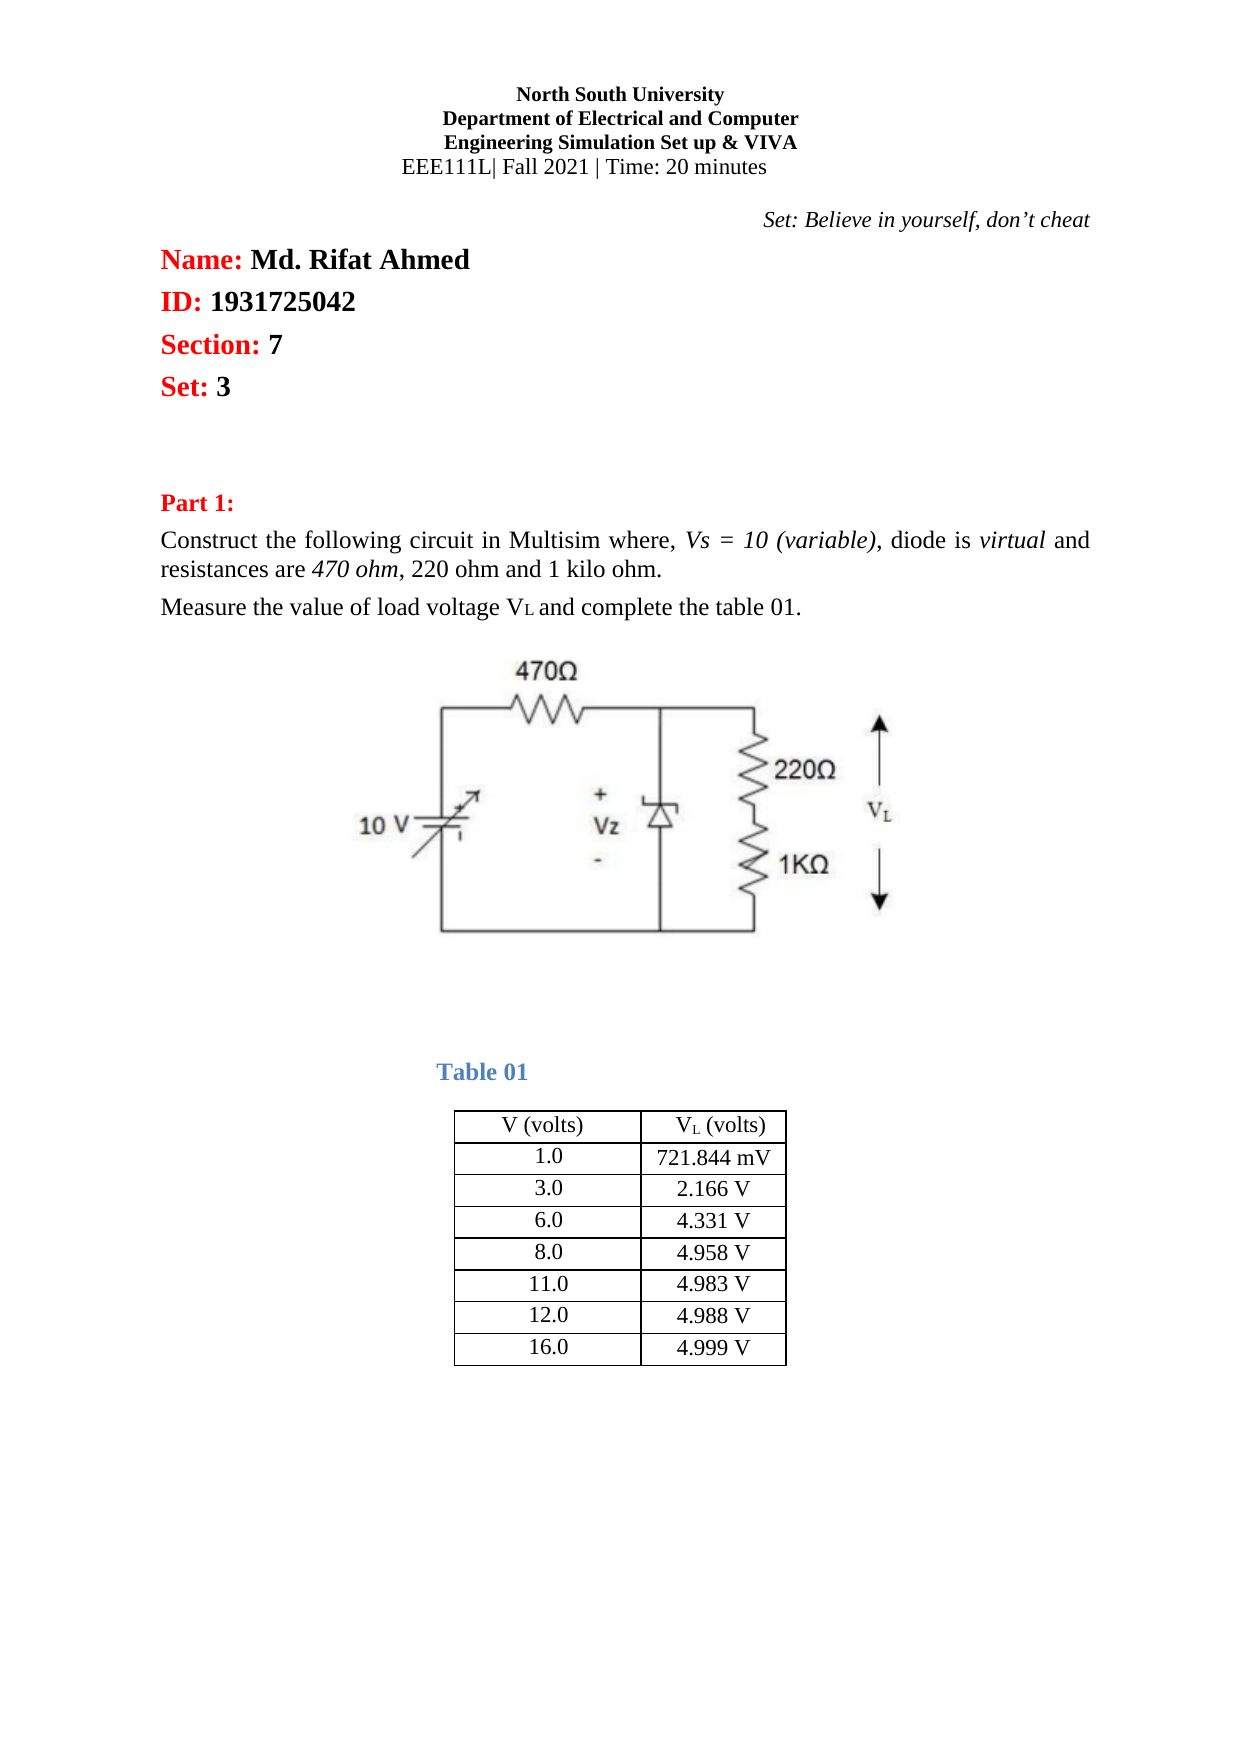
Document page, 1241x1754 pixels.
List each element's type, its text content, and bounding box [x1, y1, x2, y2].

table_cell 4.983 V [642, 1271, 785, 1301]
table_cell 3.0 [455, 1175, 640, 1206]
table_cell 8.0 [455, 1239, 640, 1269]
table_cell 11.0 [455, 1271, 640, 1301]
table_cell 6.0 [455, 1207, 640, 1237]
text Measure the value of load voltage VL and complete the table 01. [160, 592, 1090, 621]
table_header V (volts) [455, 1112, 640, 1142]
table_cell 4.958 V [642, 1239, 785, 1269]
table_cell 4.999 V [642, 1334, 785, 1365]
picture [322, 621, 918, 943]
table_cell 2.166 V [642, 1175, 785, 1206]
table_cell 721.844 mV [642, 1144, 785, 1174]
text Table 01 [436, 1057, 578, 1086]
table_cell 12.0 [455, 1302, 640, 1333]
table_header VL (volts) [642, 1112, 785, 1142]
text Set: Believe in yourself, don’t cheat [150, 206, 1090, 233]
text Part 1: [160, 488, 1090, 517]
text Set: 3 [160, 369, 1090, 403]
text Name: Md. Rifat Ahmed [160, 242, 1090, 275]
table_cell 16.0 [455, 1334, 640, 1365]
text Construct the following circuit in Multisim where, Vs = 10 (variable), diode is virtual and resistances are 470 ohm, 220 ohm and 1 kilo ohm. [160, 526, 1090, 583]
text Section: 7 [160, 327, 1090, 361]
table_cell 4.331 V [642, 1207, 785, 1237]
table_cell 1.0 [455, 1144, 640, 1174]
table_cell 4.988 V [642, 1302, 785, 1333]
text ID: 1931725042 [160, 284, 1090, 318]
